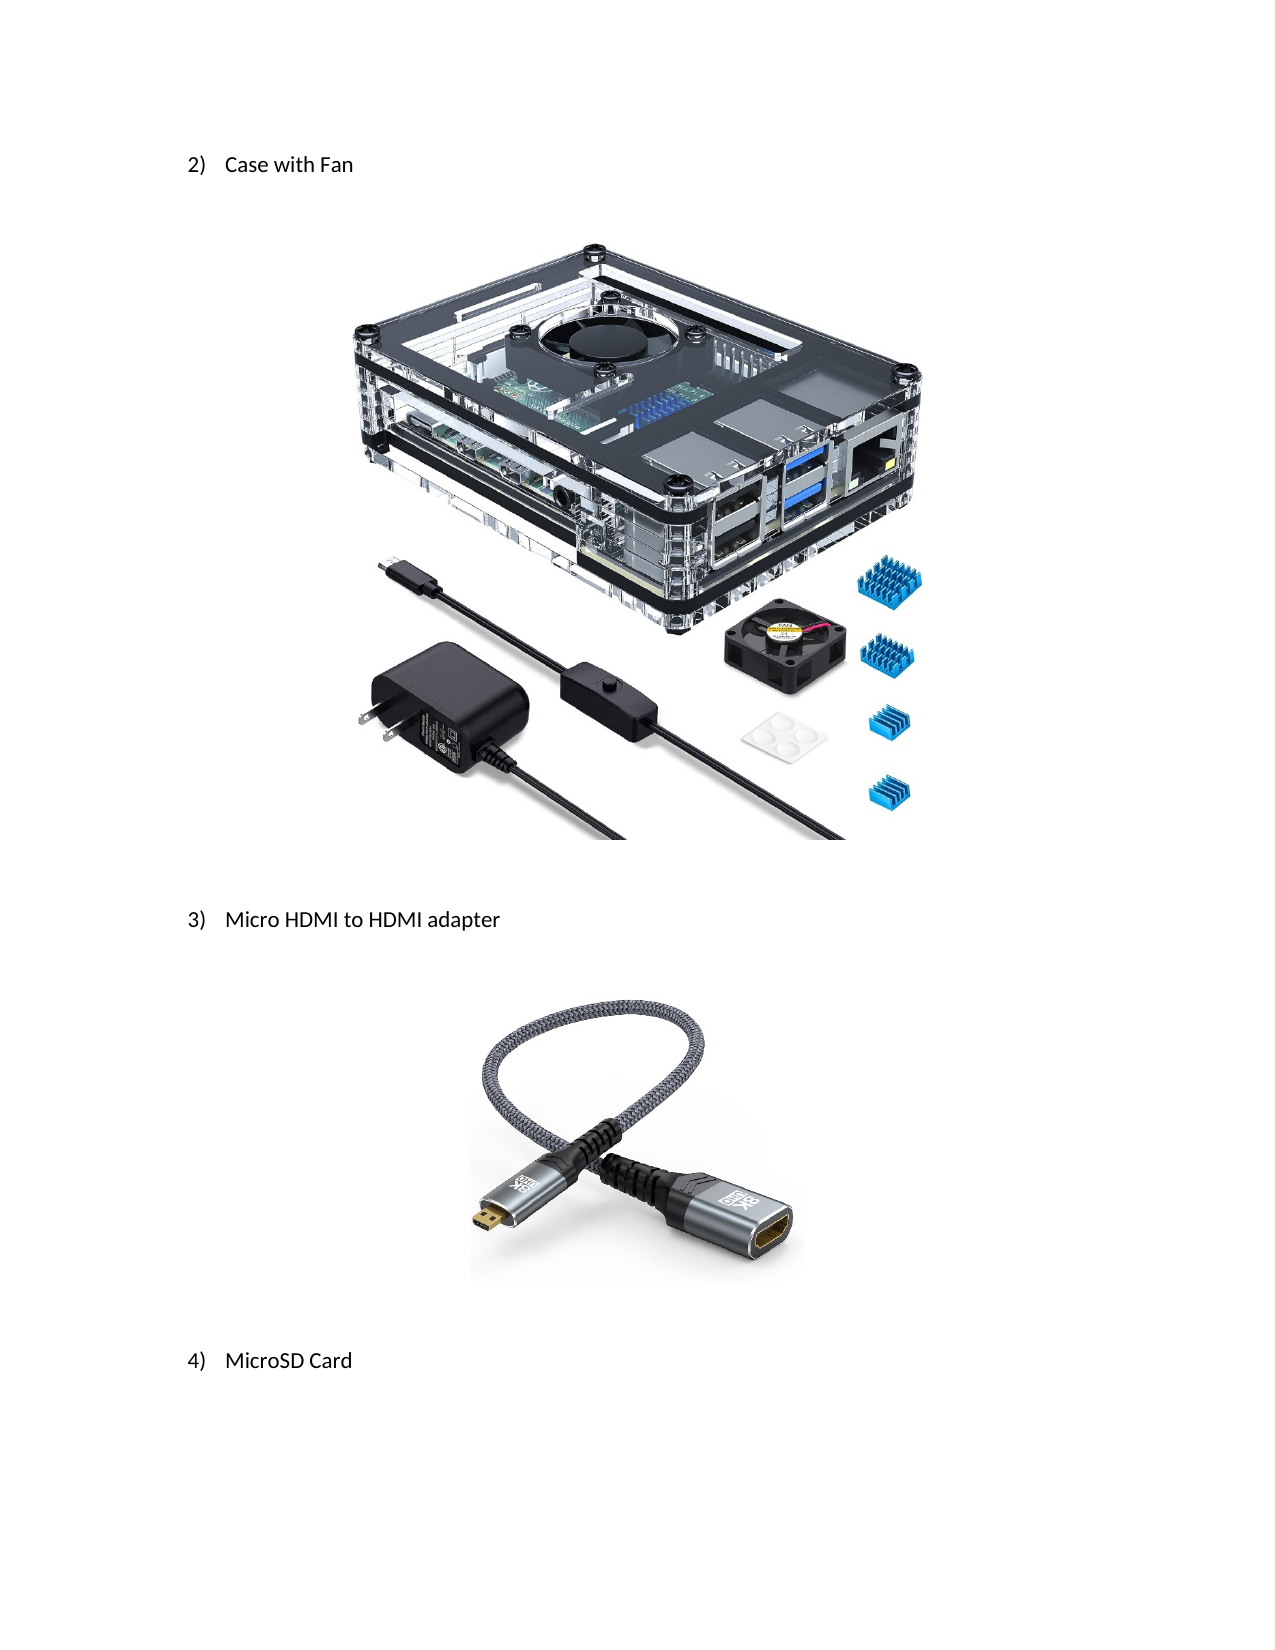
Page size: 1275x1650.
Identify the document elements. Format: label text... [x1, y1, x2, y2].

picture [470, 999, 805, 1281]
list Micro HDMI to HDMI adapter [187, 906, 1125, 934]
list Case with Fan [187, 150, 1125, 178]
list MicroSD Card [187, 1346, 1125, 1374]
picture [352, 243, 923, 840]
